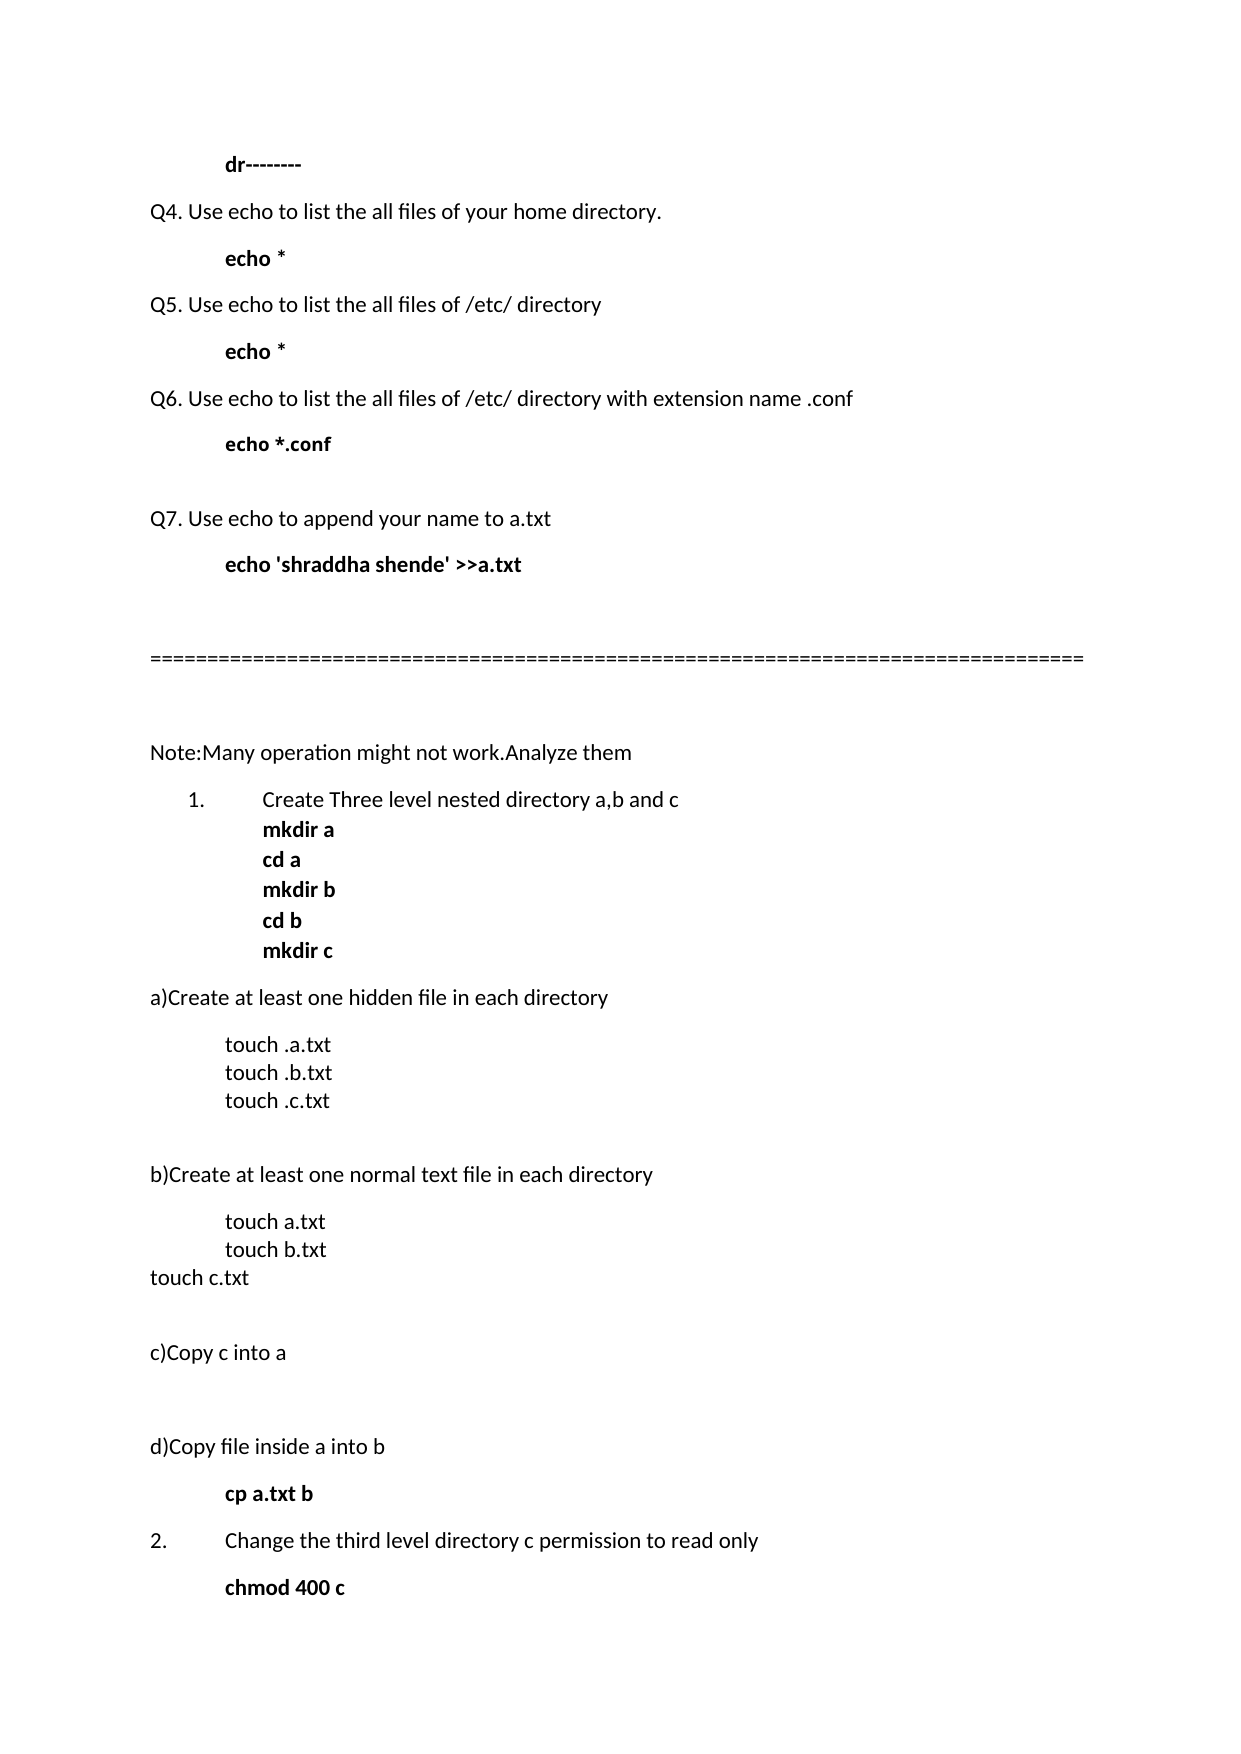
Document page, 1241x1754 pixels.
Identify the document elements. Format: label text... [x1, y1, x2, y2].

text echo * [150, 244, 1090, 272]
text touch .a.txt [150, 1030, 1090, 1058]
text touch c.txt [150, 1263, 1090, 1292]
text b)Create at least one normal text file in each directory [150, 1161, 1090, 1189]
text d)Copy file inside a into b [150, 1432, 1090, 1460]
text 2. Change the third level directory c permission to read only [150, 1526, 1090, 1554]
text dr-------- [150, 150, 1090, 178]
list mkdir b [262, 876, 1090, 903]
text Q4. Use echo to list the all files of your home directory. [150, 197, 1090, 225]
text Q7. Use echo to append your name to a.txt [150, 504, 1090, 532]
list mkdir c [262, 936, 1090, 964]
text Note:Many operation might not work.Analyze them [150, 738, 1090, 766]
text echo *.conf [150, 431, 1090, 457]
text touch .b.txt [150, 1058, 1090, 1086]
text cp a.txt b [150, 1479, 1090, 1507]
list cd a [262, 845, 1090, 873]
text touch .c.txt [150, 1086, 1090, 1114]
text touch b.txt [150, 1236, 1090, 1263]
list mkdir a [262, 815, 1090, 843]
text ================================================================================== [150, 644, 1090, 672]
text Q6. Use echo to list the all files of /etc/ directory with extension name .conf [150, 384, 1090, 412]
list cd b [262, 906, 1090, 934]
text chmod 400 c [150, 1573, 1090, 1601]
text touch a.txt [150, 1207, 1090, 1236]
text echo * [150, 337, 1090, 366]
list Create Three level nested directory a,b and c [187, 785, 1090, 813]
text a)Create at least one hidden file in each directory [150, 983, 1090, 1011]
text echo 'shraddha shende' >>a.txt [150, 551, 1090, 578]
text c)Copy c into a [150, 1338, 1090, 1366]
text Q5. Use echo to list the all files of /etc/ directory [150, 291, 1090, 319]
